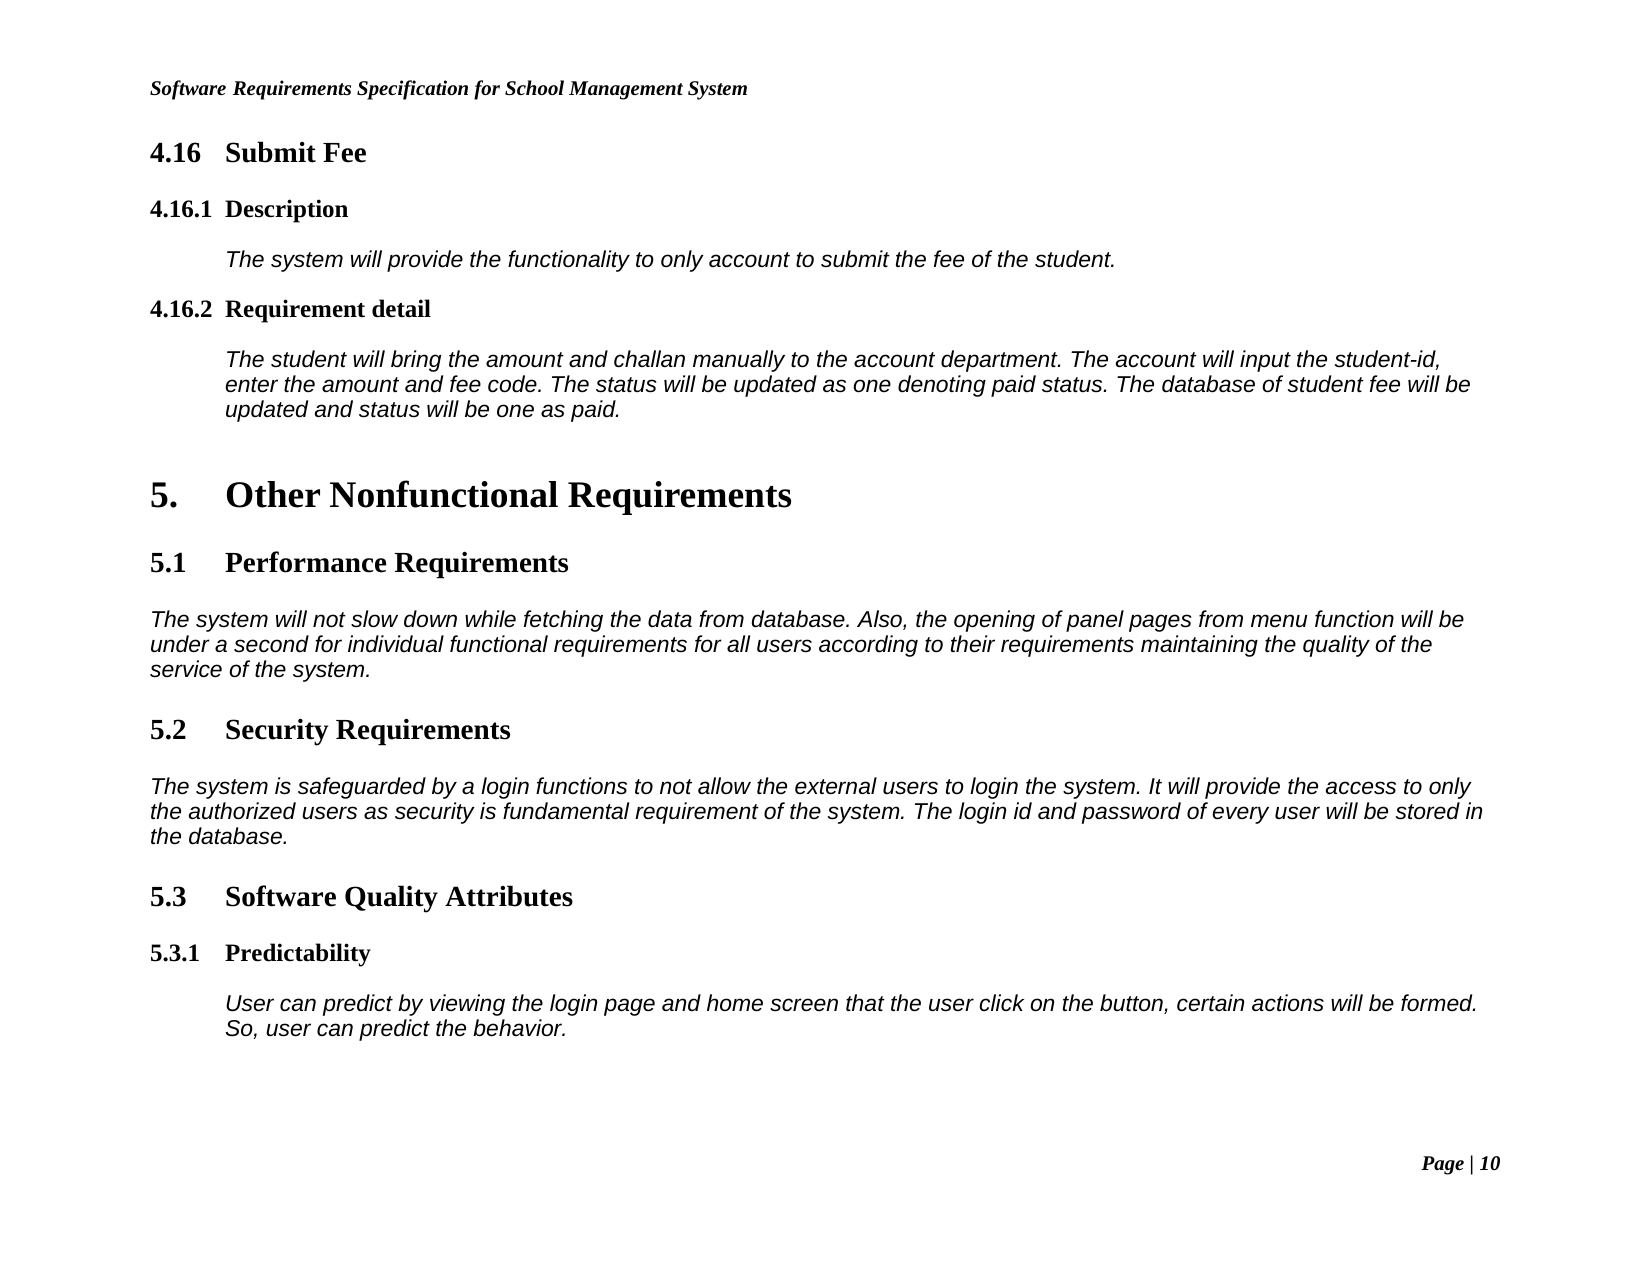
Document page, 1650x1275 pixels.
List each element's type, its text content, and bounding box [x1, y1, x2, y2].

text The system is safeguarded by a login functions to not allow the external users to login the system. It will provide the access to only the authorized users as security is fundamental requirement of the system. The login id and password of every user will be stored in the database. [150, 774, 1500, 849]
subtitle Submit Fee [150, 135, 1500, 168]
subtitle Other Nonfunctional Requirements [150, 473, 1500, 516]
text The student will bring the amount and challan manually to the account department. The account will input the student-id, enter the amount and fee code. The status will be updated as one denoting paid status. The database of student fee will be updated and status will be one as paid. [225, 348, 1500, 423]
subtitle Performance Requirements [150, 545, 1500, 578]
text The system will not slow down while fetching the data from database. Also, the opening of panel pages from menu function will be under a second for individual functional requirements for all users according to their requirements maintaining the quality of the service of the system. [150, 608, 1500, 683]
subtitle Requirement detail [150, 298, 1500, 323]
subtitle Predictability [150, 941, 1500, 966]
subtitle Security Requirements [150, 712, 1500, 745]
subtitle Software Quality Attributes [150, 879, 1500, 912]
text User can predict by viewing the login page and home screen that the user click on the button, certain actions will be formed. So, user can predict the behavior. [225, 991, 1500, 1041]
subtitle Description [150, 198, 1500, 223]
text The system will provide the functionality to only account to submit the fee of the student. [225, 248, 1500, 273]
